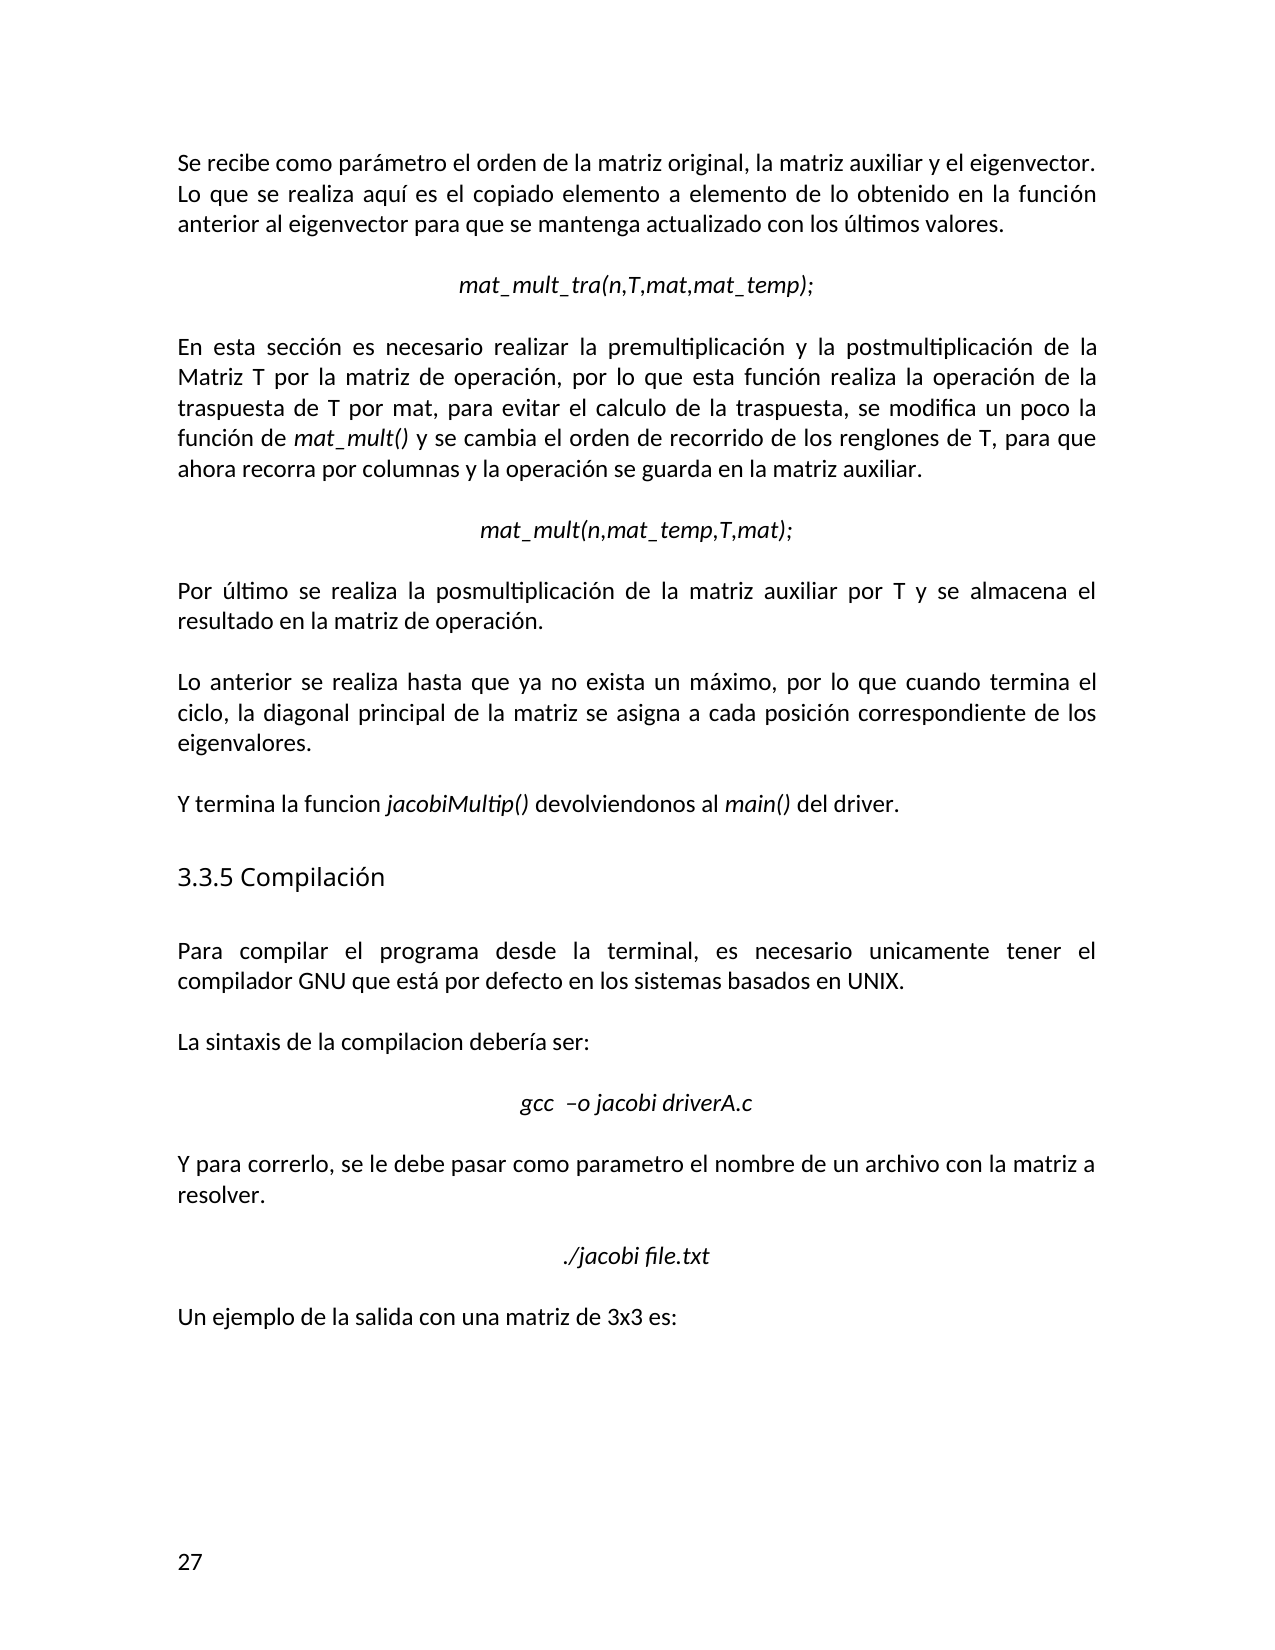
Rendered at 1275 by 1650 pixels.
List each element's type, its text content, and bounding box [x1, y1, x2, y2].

text mat_mult_tra(n,T,mat,mat_temp); [177, 270, 1098, 300]
text En esta sección es necesario realizar la premultiplicación y la postmultiplicación de la Matriz T por la matriz de operación, por lo que esta función realiza la operación de la traspuesta de T por mat, para evitar el calculo de la traspuesta, se modifica un poco la función de mat_mult() y se cambia el orden de recorrido de los renglones de T, para que ahora recorra por columnas y la operación se guarda en la matriz auxiliar. [177, 331, 1098, 483]
text La sintaxis de la compilacion debería ser: [177, 1027, 1098, 1057]
text mat_mult(n,mat_temp,T,mat); [177, 514, 1098, 544]
text ./jacobi file.txt [177, 1240, 1098, 1271]
text Un ejemplo de la salida con una matriz de 3x3 es: [177, 1301, 1098, 1332]
text 3.3.5 Compilación [177, 860, 1098, 894]
text Se recibe como parámetro el orden de la matriz original, la matriz auxiliar y el eigenvector. Lo que se realiza aquí es el copiado elemento a elemento de lo obtenido en la función anterior al eigenvector para que se mantenga actualizado con los últimos valores. [177, 148, 1098, 239]
text Por último se realiza la posmultiplicación de la matriz auxiliar por T y se almacena el resultado en la matriz de operación. [177, 575, 1098, 636]
text Y para correrlo, se le debe pasar como parametro el nombre de un archivo con la matriz a resolver. [177, 1149, 1098, 1210]
text Lo anterior se realiza hasta que ya no exista un máximo, por lo que cuando termina el ciclo, la diagonal principal de la matriz se asigna a cada posición correspondiente de los eigenvalores. [177, 666, 1098, 758]
text Y termina la funcion jacobiMultip() devolviendonos al main() del driver. [177, 788, 1098, 819]
text gcc –o jacobi driverA.c [177, 1088, 1098, 1118]
text Para compilar el programa desde la terminal, es necesario unicamente tener el compilador GNU que está por defecto en los sistemas basados en UNIX. [177, 935, 1098, 996]
